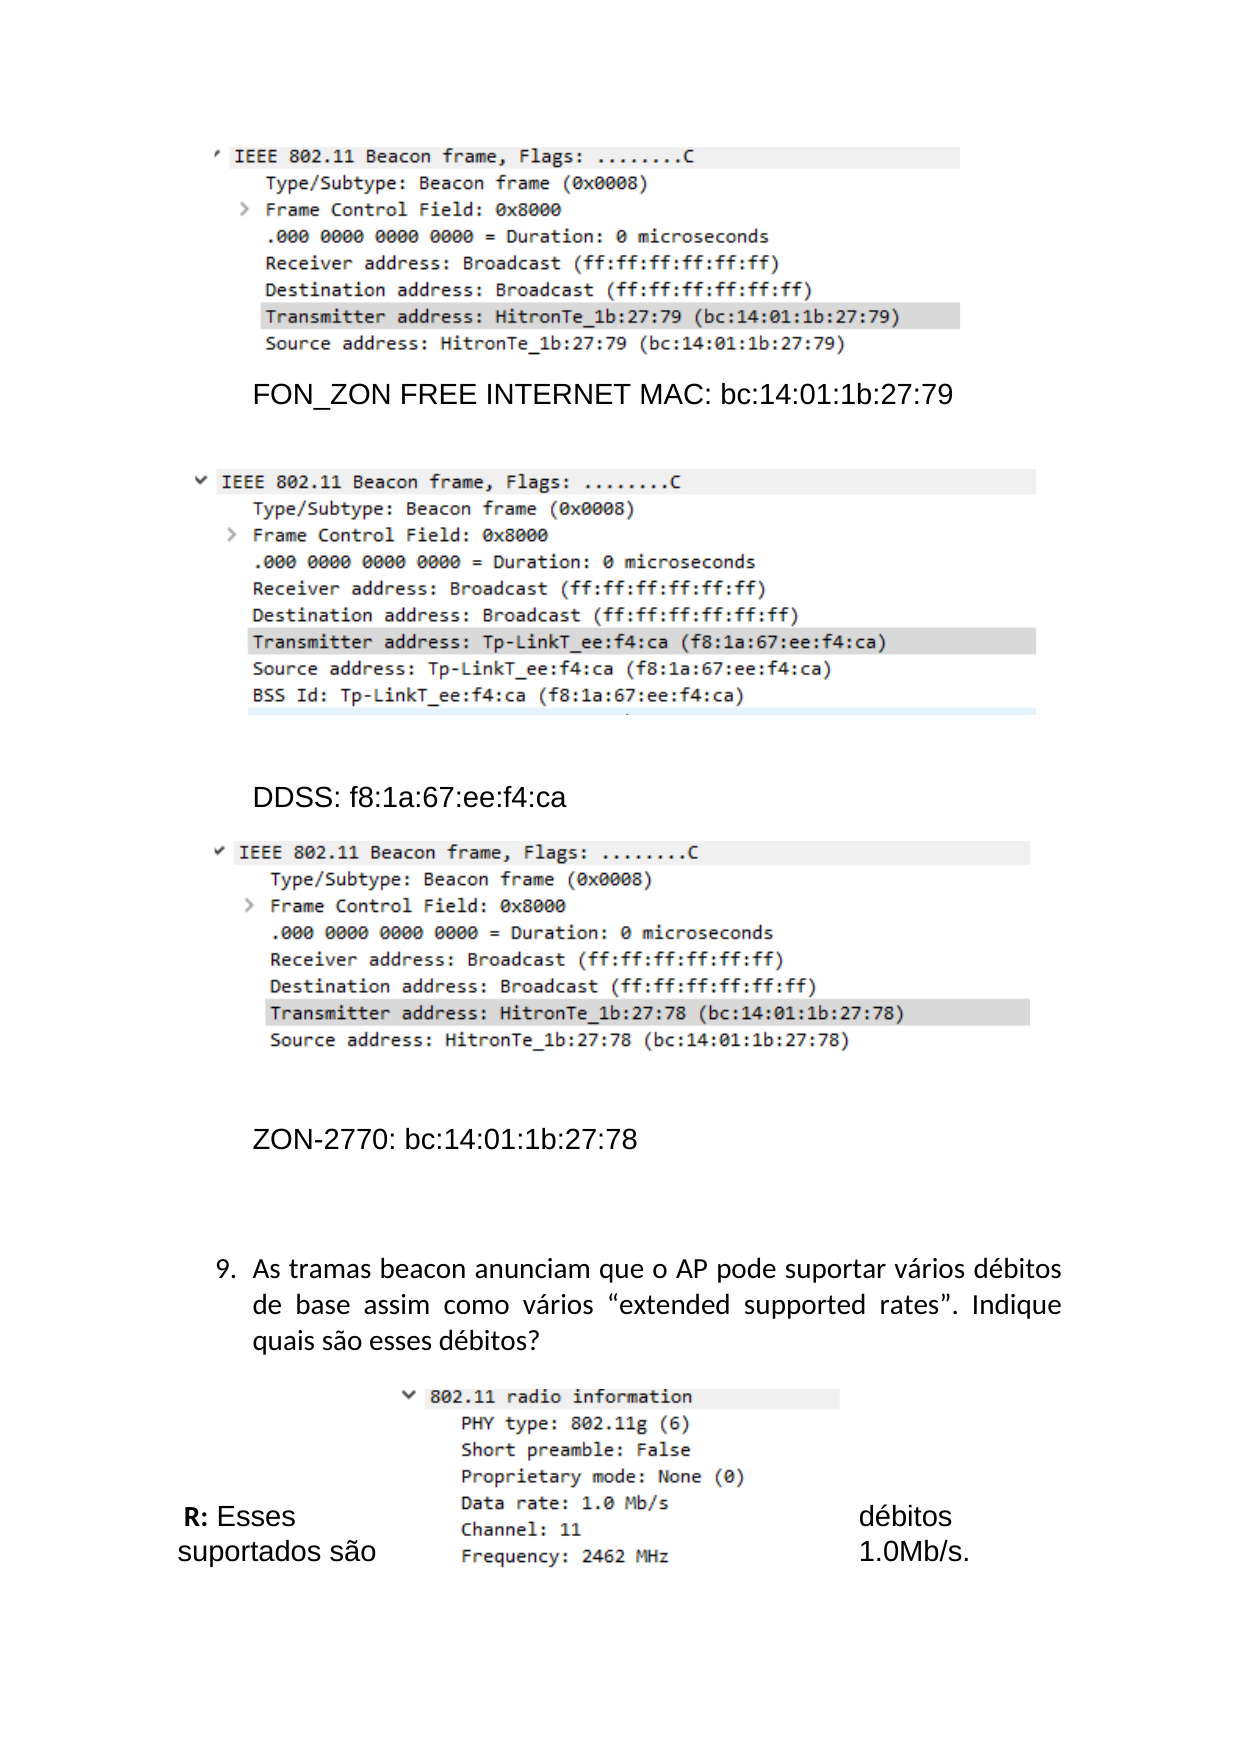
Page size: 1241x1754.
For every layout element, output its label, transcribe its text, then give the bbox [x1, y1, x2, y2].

text R: Esses débitos suportados são 1.0Mb/s. [840, 1498, 1063, 1567]
text R: Esses débitos suportados são 1.0Mb/s. [177, 1498, 402, 1567]
list ZON-2770: bc:14:01:1b:27:78 [252, 1122, 1063, 1156]
list DDSS: f8:1a:67:ee:f4:ca [252, 780, 1063, 814]
picture [214, 147, 961, 361]
picture [402, 1389, 840, 1568]
picture [214, 841, 1030, 1054]
picture [195, 469, 1036, 715]
list As tramas beacon anunciam que o AP pode suportar vários débitos de base assim como vários “extended supported rates”. Indique quais são esses débitos? [215, 1251, 1063, 1357]
